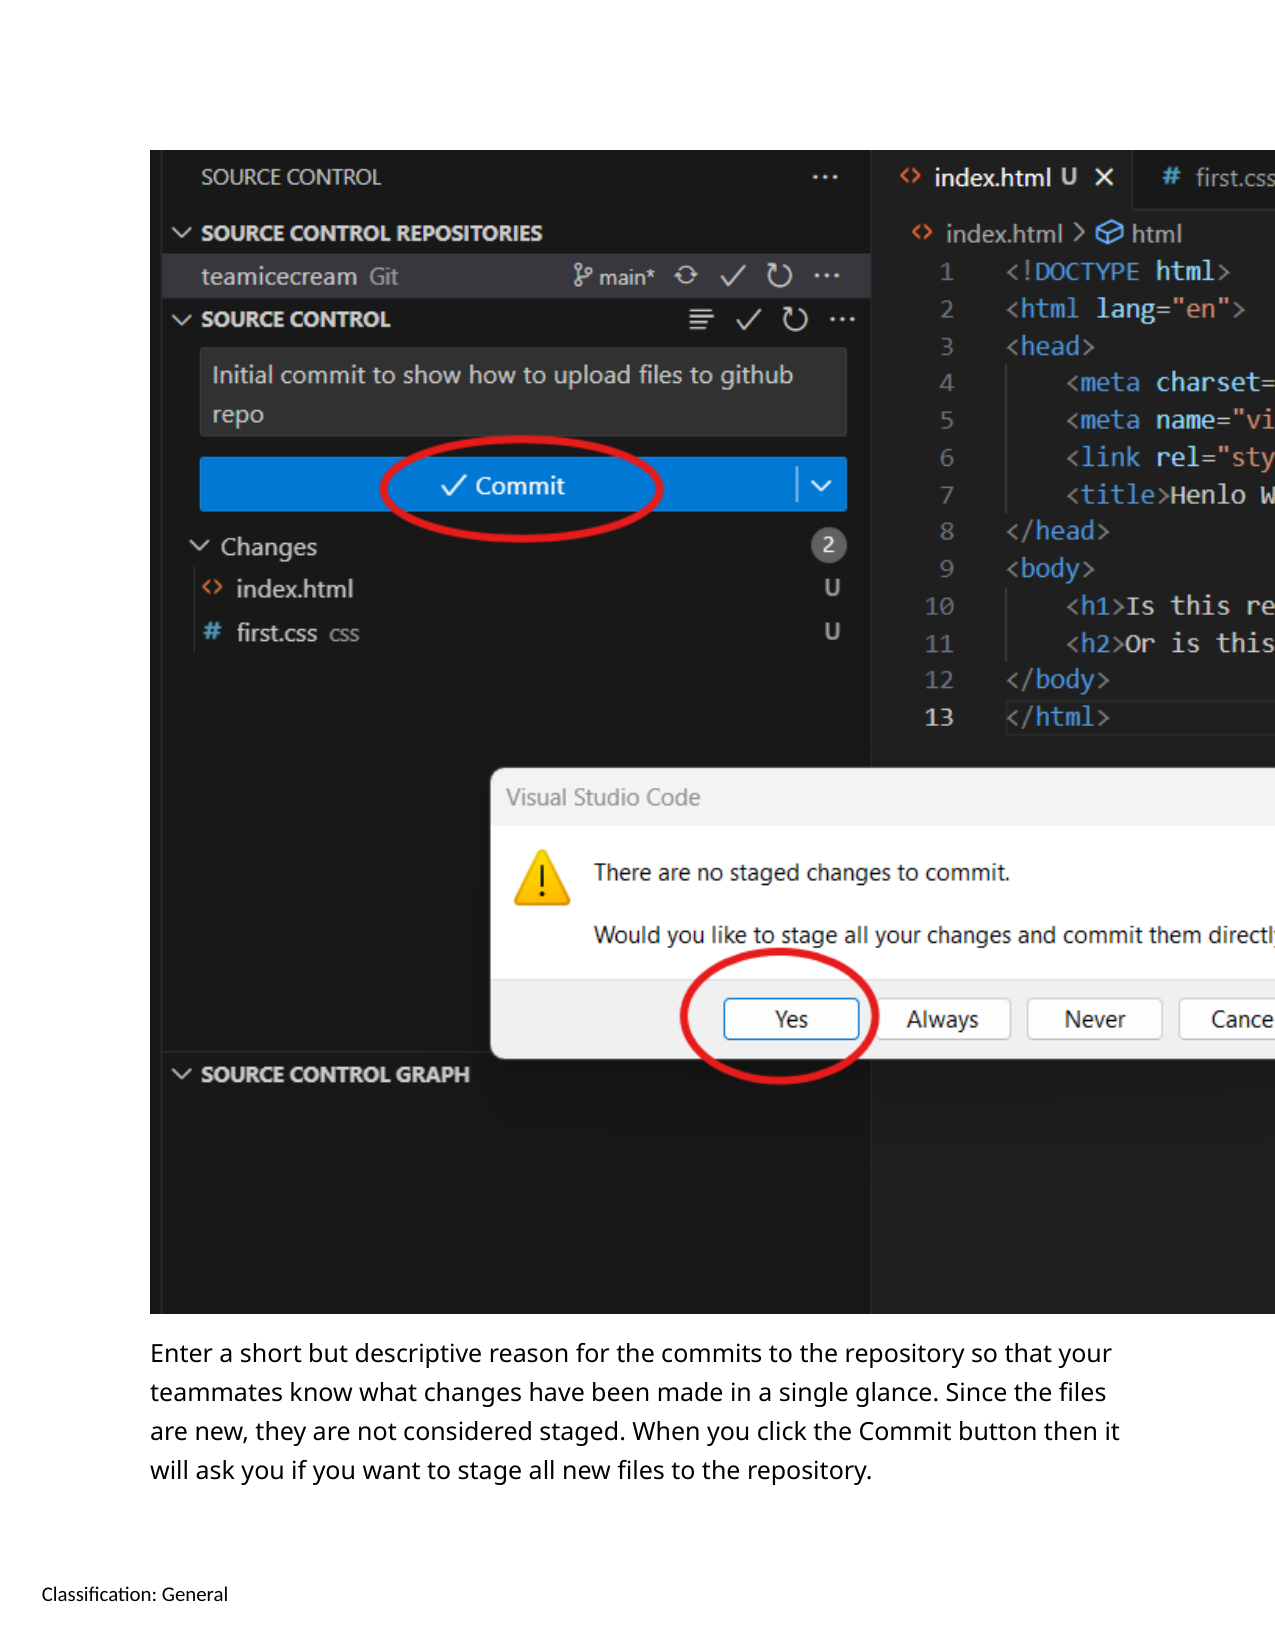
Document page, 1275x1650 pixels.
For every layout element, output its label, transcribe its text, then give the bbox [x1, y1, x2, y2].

picture [150, 150, 1275, 1314]
text Enter a short but descriptive reason for the commits to the repository so that your teammates know what changes have been made in a single glance. Since the files are new, they are not considered staged. When you click the Commit button then it will ask you if you want to stage all new files to the repository. [150, 1336, 1125, 1487]
